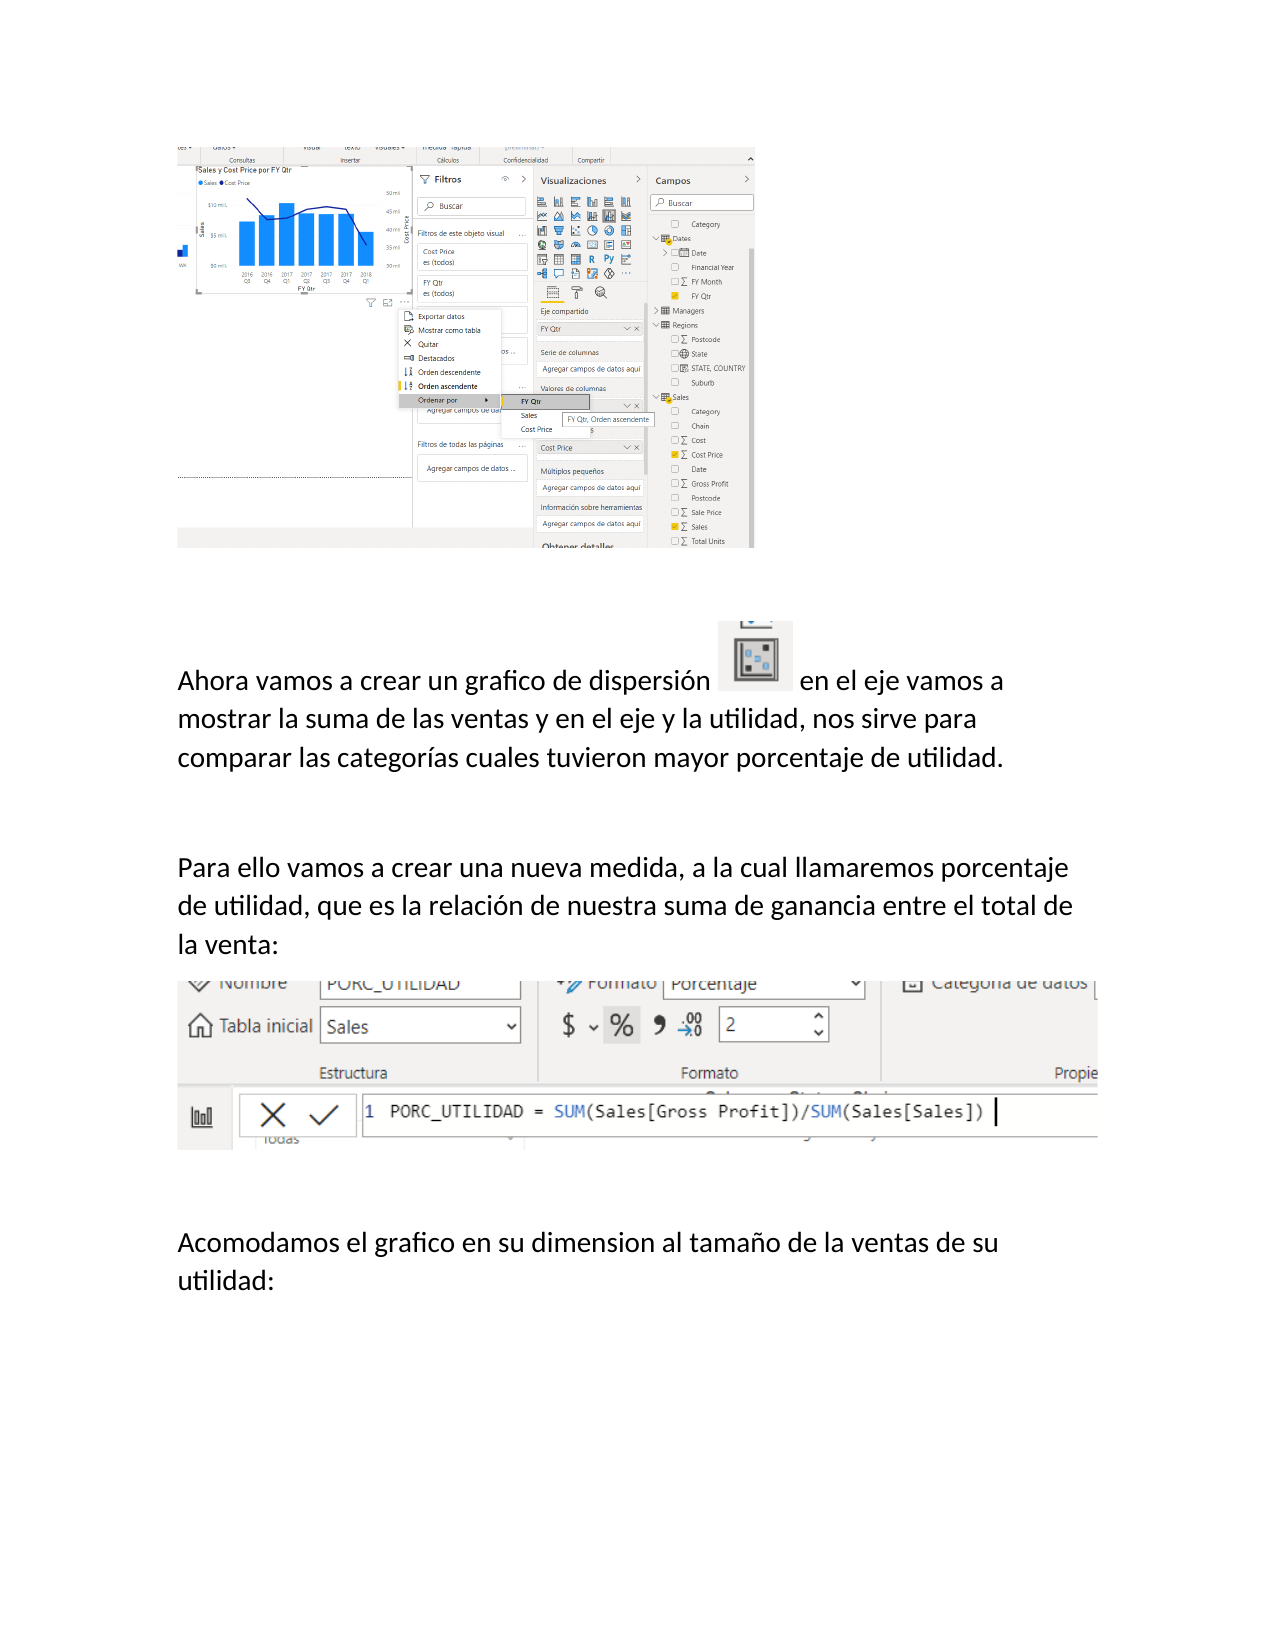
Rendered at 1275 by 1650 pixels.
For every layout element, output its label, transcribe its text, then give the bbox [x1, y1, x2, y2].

picture [177, 981, 1098, 1150]
text Ahora vamos a crear un grafico de dispersión en el eje vamos a mostrar la suma de las ventas y en el eje y la utilidad, nos sirve para comparar las categorías cuales tuvieron mayor porcentaje de utilidad. [177, 622, 1098, 774]
picture [177, 147, 756, 548]
text Para ello vamos a crear una nueva medida, a la cual llamaremos porcentaje de utilidad, que es la relación de nuestra suma de ganancia entre el total de la venta: [177, 849, 1098, 962]
text Acomodamos el grafico en su dimension al tamaño de la ventas de su utilidad: [177, 1224, 1098, 1298]
picture [717, 621, 793, 691]
